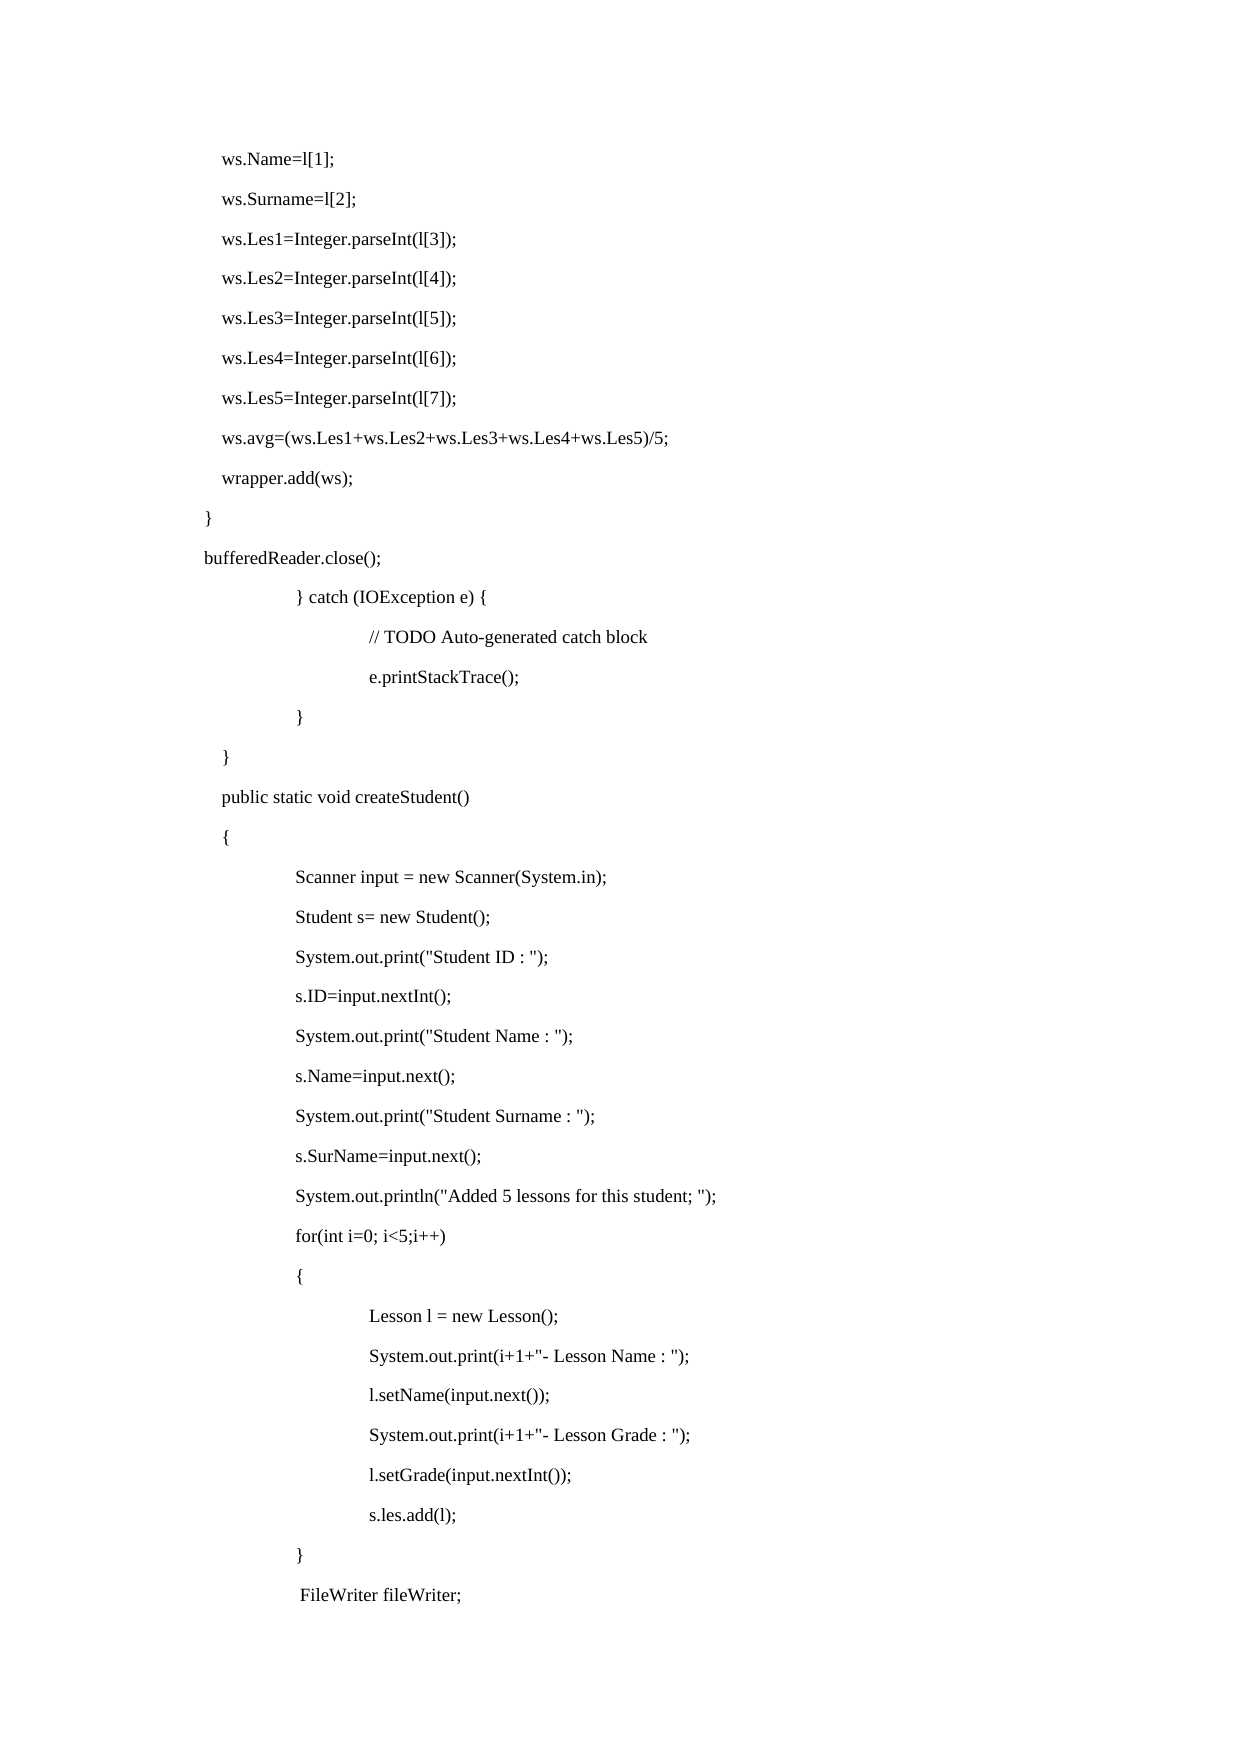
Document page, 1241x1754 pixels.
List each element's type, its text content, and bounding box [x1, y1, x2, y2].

text } [148, 507, 1093, 528]
text Student s= new Student(); [148, 906, 1093, 927]
text l.setName(input.next()); [148, 1384, 1093, 1406]
text for(int i=0; i<5;i++) [148, 1225, 1093, 1246]
text Scanner input = new Scanner(System.in); [148, 866, 1093, 887]
text System.out.print("Student Surname : "); [148, 1105, 1093, 1127]
text } [148, 746, 1093, 768]
text e.printStackTrace(); [148, 666, 1093, 688]
text ws.avg=(ws.Les1+ws.Les2+ws.Les3+ws.Les4+ws.Les5)/5; [148, 427, 1093, 448]
text } catch (IOException e) { [148, 586, 1093, 608]
text } [148, 706, 1093, 728]
text ws.Les3=Integer.parseInt(l[5]); [148, 307, 1093, 329]
text ws.Les4=Integer.parseInt(l[6]); [148, 347, 1093, 369]
text ws.Les2=Integer.parseInt(l[4]); [148, 267, 1093, 289]
text // TODO Auto-generated catch block [148, 626, 1093, 648]
text System.out.print(i+1+"- Lesson Grade : "); [148, 1424, 1093, 1446]
text l.setGrade(input.nextInt()); [148, 1464, 1093, 1486]
text { [148, 1265, 1093, 1286]
text ws.Surname=l[2]; [148, 187, 1093, 209]
text System.out.print(i+1+"- Lesson Name : "); [148, 1344, 1093, 1366]
text ws.Name=l[1]; [148, 148, 1093, 169]
text s.SurName=input.next(); [148, 1145, 1093, 1167]
text wrapper.add(ws); [148, 467, 1093, 488]
text s.Name=input.next(); [148, 1065, 1093, 1087]
text s.ID=input.nextInt(); [148, 985, 1093, 1007]
text System.out.print("Student Name : "); [148, 1025, 1093, 1047]
text ws.Les5=Integer.parseInt(l[7]); [148, 387, 1093, 408]
text { [148, 826, 1093, 847]
text public static void createStudent() [148, 786, 1093, 807]
text System.out.println("Added 5 lessons for this student; "); [148, 1185, 1093, 1206]
text FileWriter fileWriter; [148, 1584, 1093, 1605]
text } [148, 1544, 1093, 1566]
text Lesson l = new Lesson(); [148, 1304, 1093, 1326]
text bufferedReader.close(); [148, 547, 1093, 568]
text s.les.add(l); [148, 1504, 1093, 1526]
text System.out.print("Student ID : "); [148, 946, 1093, 967]
text ws.Les1=Integer.parseInt(l[3]); [148, 227, 1093, 249]
